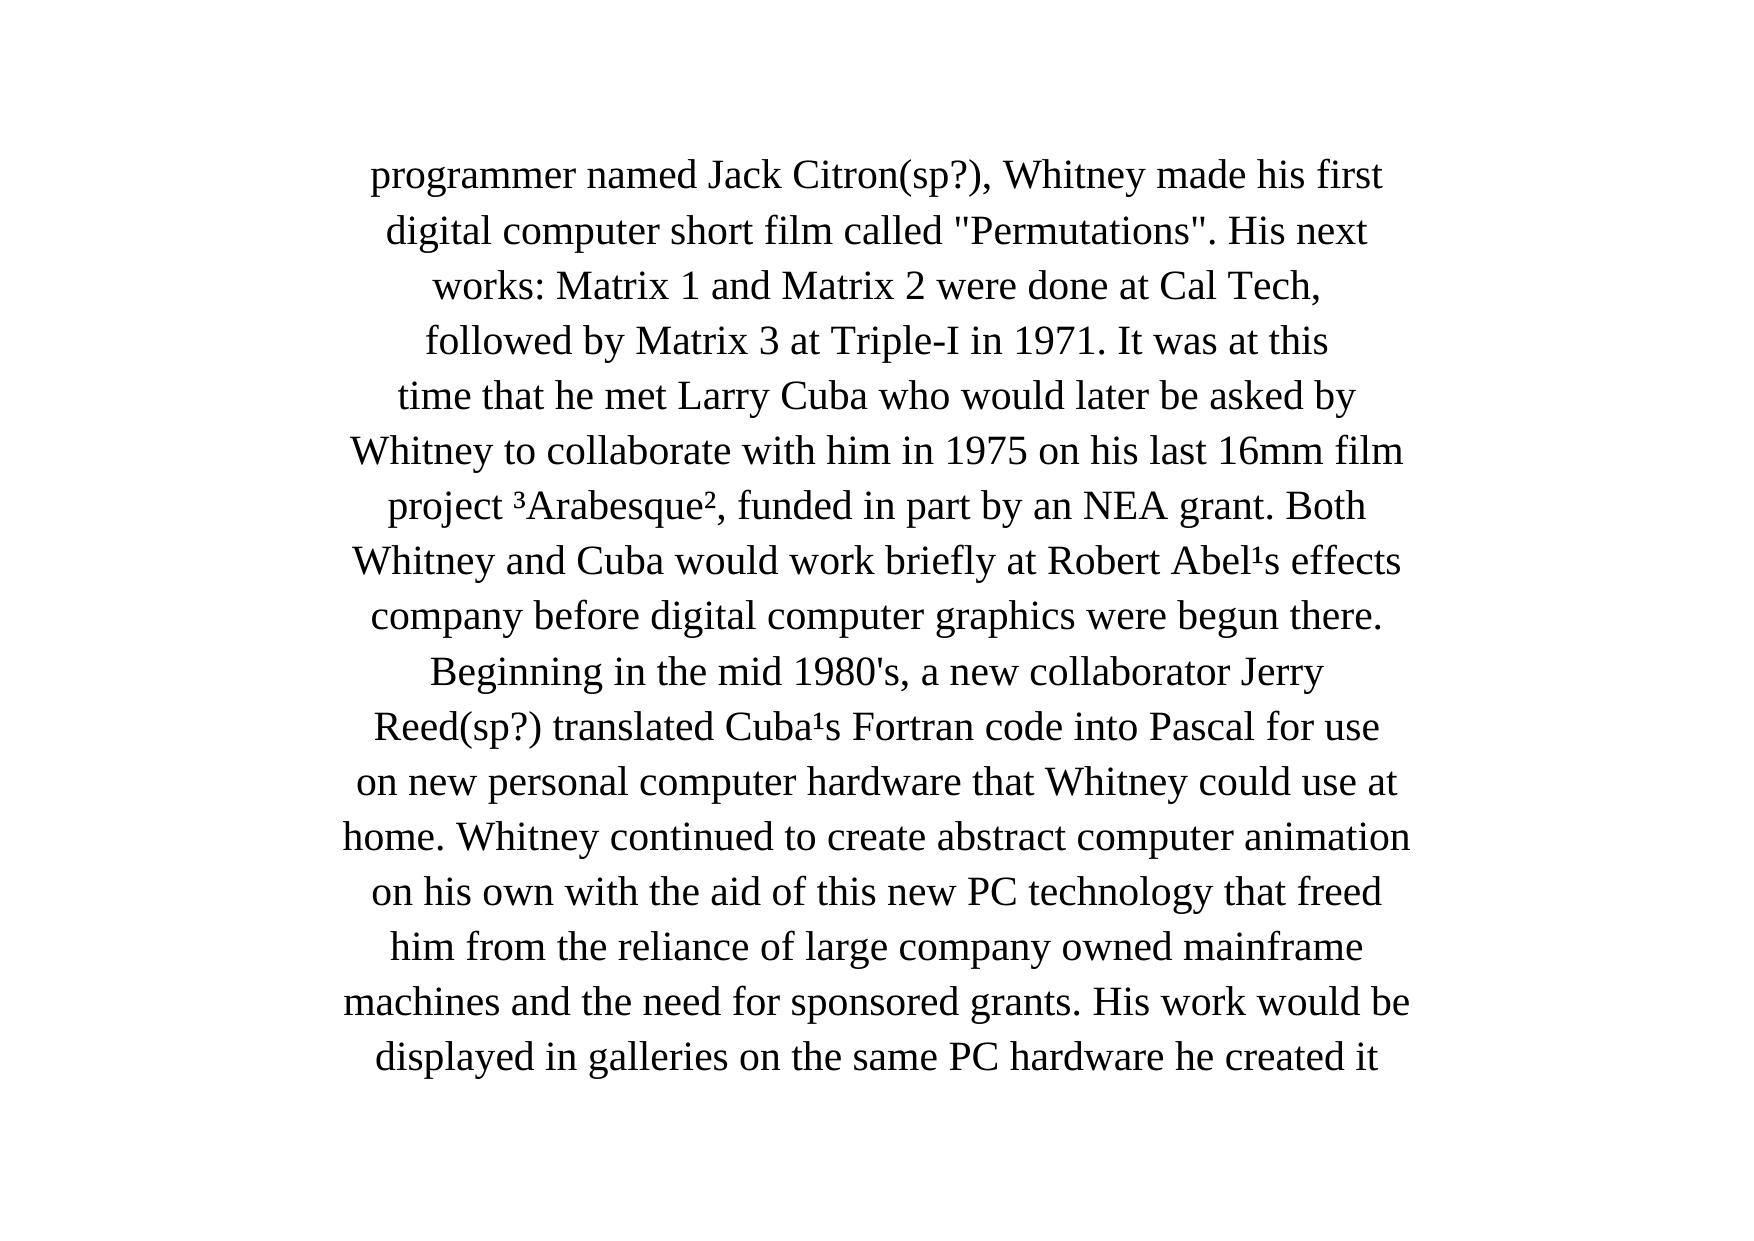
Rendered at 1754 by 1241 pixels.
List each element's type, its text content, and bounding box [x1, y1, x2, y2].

text followed by Matrix 3 at Triple-I in 1971. It was at this [150, 315, 1604, 363]
text on new personal computer hardware that Whitney could use at [150, 756, 1604, 804]
text project ³Arabesque², funded in part by an NEA grant. Both [150, 481, 1604, 528]
text Whitney to collaborate with him in 1975 on his last 16mm film [150, 426, 1604, 473]
text on his own with the aid of this new PC technology that freed [150, 866, 1604, 914]
text Reed(sp?) translated Cuba¹s Fortran code into Pascal for use [150, 701, 1604, 749]
text him from the reliance of large company owned mainframe [150, 921, 1604, 969]
text works: Matrix 1 and Matrix 2 were done at Cal Tech, [150, 260, 1604, 308]
text time that he met Larry Cuba who would later be asked by [150, 370, 1604, 418]
text Whitney and Cuba would work briefly at Robert Abel¹s effects [150, 536, 1604, 584]
text Beginning in the mid 1980's, a new collaborator Jerry [150, 646, 1604, 694]
text machines and the need for sponsored grants. His work would be [150, 977, 1604, 1024]
text displayed in galleries on the same PC hardware he created it [150, 1032, 1604, 1079]
text digital computer short film called "Permutations". His next [150, 205, 1604, 253]
text home. Whitney continued to create abstract computer animation [150, 811, 1604, 859]
text company before digital computer graphics were begun there. [150, 591, 1604, 639]
text programmer named Jack Citron(sp?), Whitney made his first [150, 150, 1604, 198]
